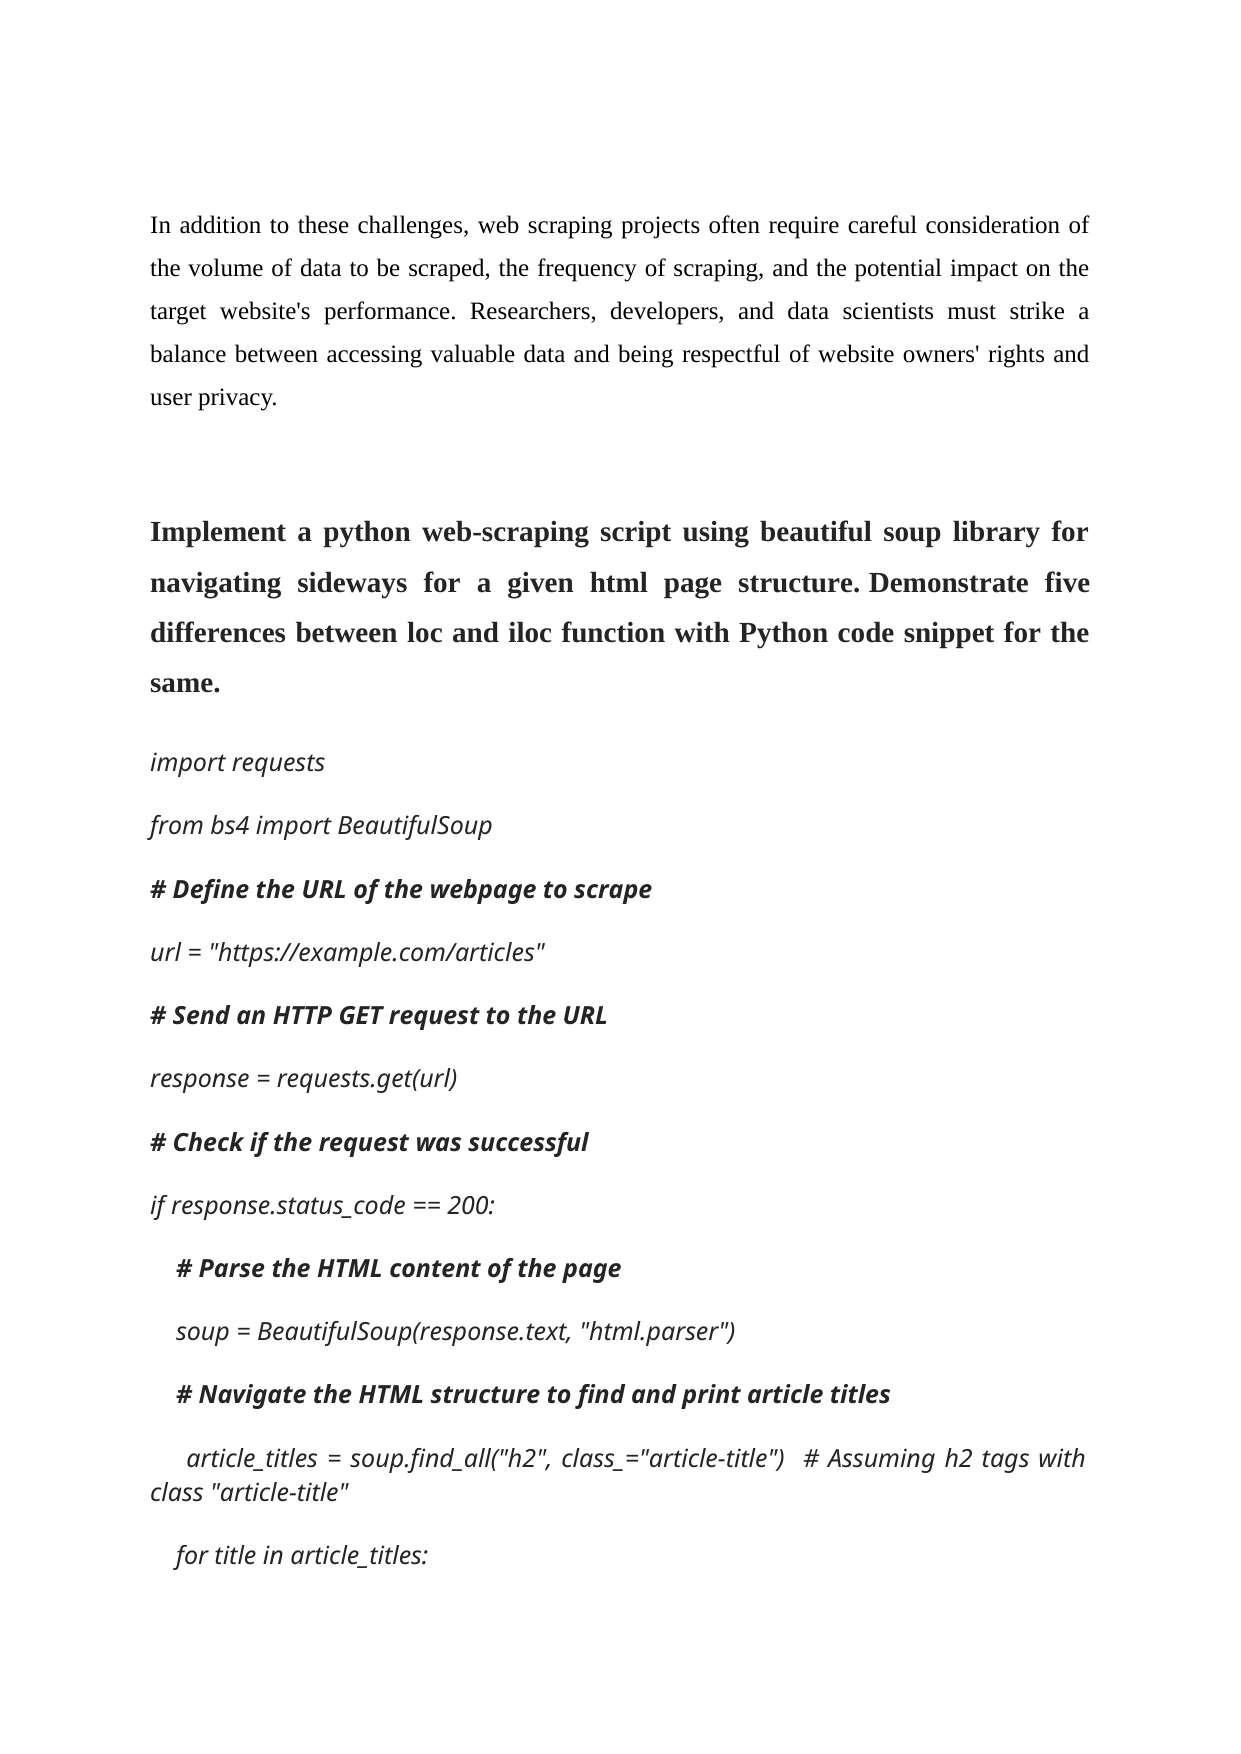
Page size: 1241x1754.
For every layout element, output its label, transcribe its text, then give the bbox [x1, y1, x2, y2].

text # Parse the HTML content of the page [150, 1251, 1090, 1285]
text import requests [150, 745, 1090, 779]
text from bs4 import BeautifulSoup [150, 808, 1090, 842]
text response = requests.get(url) [150, 1061, 1090, 1095]
text for title in article_titles: [150, 1538, 1090, 1572]
text url = "https://example.com/articles" [150, 934, 1090, 968]
text soup = BeautifulSoup(response.text, "html.parser") [150, 1314, 1090, 1348]
text In addition to these challenges, web scraping projects often require careful consideration of the volume of data to be scraped, the frequency of scraping, and the potential impact on the target website's performance. Researchers, developers, and data scientists must strike a balance between accessing valuable data and being respectful of website owners' rights and user privacy. [150, 210, 1090, 411]
text Implement a python web-scraping script using beautiful soup library for navigating sideways for a given html page structure. Demonstrate five differences between loc and iloc function with Python code snippet for the same. [150, 514, 1090, 699]
text # Navigate the HTML structure to find and print article titles [150, 1377, 1090, 1411]
text # Send an HTTP GET request to the URL [150, 998, 1090, 1032]
text # Define the URL of the webpage to scrape [150, 871, 1090, 905]
text # Check if the request was successful [150, 1124, 1090, 1158]
text if response.status_code == 200: [150, 1187, 1090, 1221]
text article_titles = soup.find_all("h2", class_="article-title") # Assuming h2 tags with class "article-title" [150, 1440, 1090, 1508]
